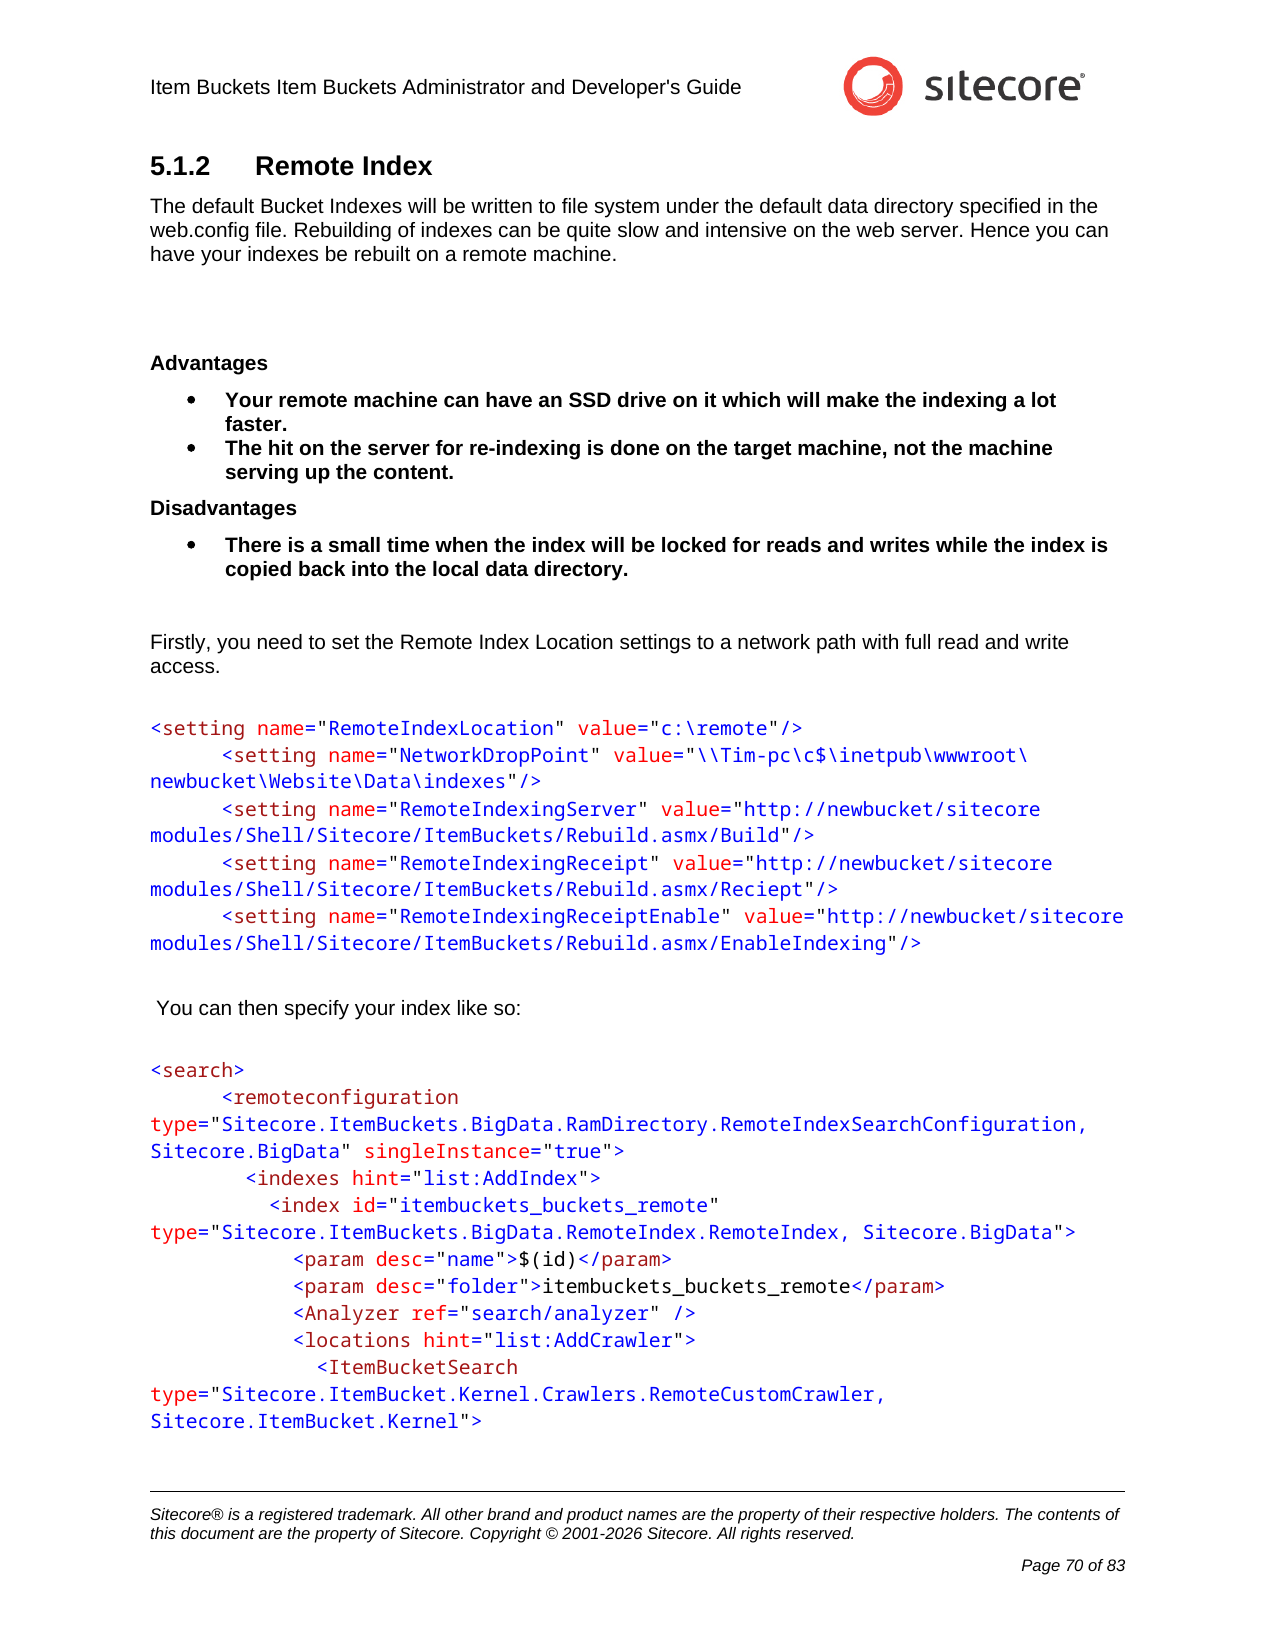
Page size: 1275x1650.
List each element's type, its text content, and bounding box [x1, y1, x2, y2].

text The default Bucket Indexes will be written to file system under the default data directory specified in the web.config file. Rebuilding of indexes can be quite slow and intensive on the web server. Hence you can have your indexes be rebuilt on a remote machine. [150, 194, 1125, 266]
text You can then specify your index like so: [150, 996, 1125, 1020]
text <param desc="name">$(id)</param> [150, 1245, 1125, 1272]
text <remoteconfiguration type="Sitecore.ItemBuckets.BigData.RamDirectory.RemoteIndexSearchConfiguration, Sitecore.BigData" singleInstance="true"> [150, 1083, 1125, 1164]
text <setting name="NetworkDropPoint" value="\\Tim-pc\c$\inetpub\wwwroot\newbucket\Website\Data\indexes"/> [150, 741, 1125, 795]
picture [838, 51, 1090, 121]
text <index id="itembuckets_buckets_remote" type="Sitecore.ItemBuckets.BigData.RemoteIndex.RemoteIndex, Sitecore.BigData"> [150, 1191, 1125, 1245]
text Advantages [150, 351, 1125, 375]
subtitle Remote Index [150, 150, 1125, 181]
list Your remote machine can have an SSD drive on it which will make the indexing a lot faster. [187, 387, 1125, 436]
text <param desc="folder">itembuckets_buckets_remote</param> [150, 1272, 1125, 1299]
text <setting name="RemoteIndexLocation" value="c:\remote"/> [150, 714, 1125, 741]
text <setting name="RemoteIndexingReceiptEnable" value="http://newbucket/sitecore modules/Shell/Sitecore/ItemBuckets/Rebuild.asmx/EnableIndexing"/> [150, 903, 1125, 957]
text <setting name="RemoteIndexingReceipt" value="http://newbucket/sitecore modules/Shell/Sitecore/ItemBuckets/Rebuild.asmx/Reciept"/> [150, 849, 1125, 903]
text <search> [150, 1057, 1125, 1083]
text Disadvantages [150, 496, 1125, 520]
text <indexes hint="list:AddIndex"> [150, 1164, 1125, 1191]
list There is a small time when the index will be locked for reads and writes while the index is copied back into the local data directory. [187, 532, 1125, 581]
text Firstly, you need to set the Remote Index Location settings to a network path with full read and write access. [150, 629, 1125, 677]
text <Analyzer ref="search/analyzer" /> [150, 1299, 1125, 1326]
list The hit on the server for re-indexing is done on the target machine, not the machine serving up the content. [187, 436, 1125, 483]
text <setting name="RemoteIndexingServer" value="http://newbucket/sitecore modules/Shell/Sitecore/ItemBuckets/Rebuild.asmx/Build"/> [150, 795, 1125, 849]
text <ItemBucketSearch type="Sitecore.ItemBucket.Kernel.Crawlers.RemoteCustomCrawler, Sitecore.ItemBucket.Kernel"> [150, 1353, 1125, 1434]
text <locations hint="list:AddCrawler"> [150, 1326, 1125, 1353]
